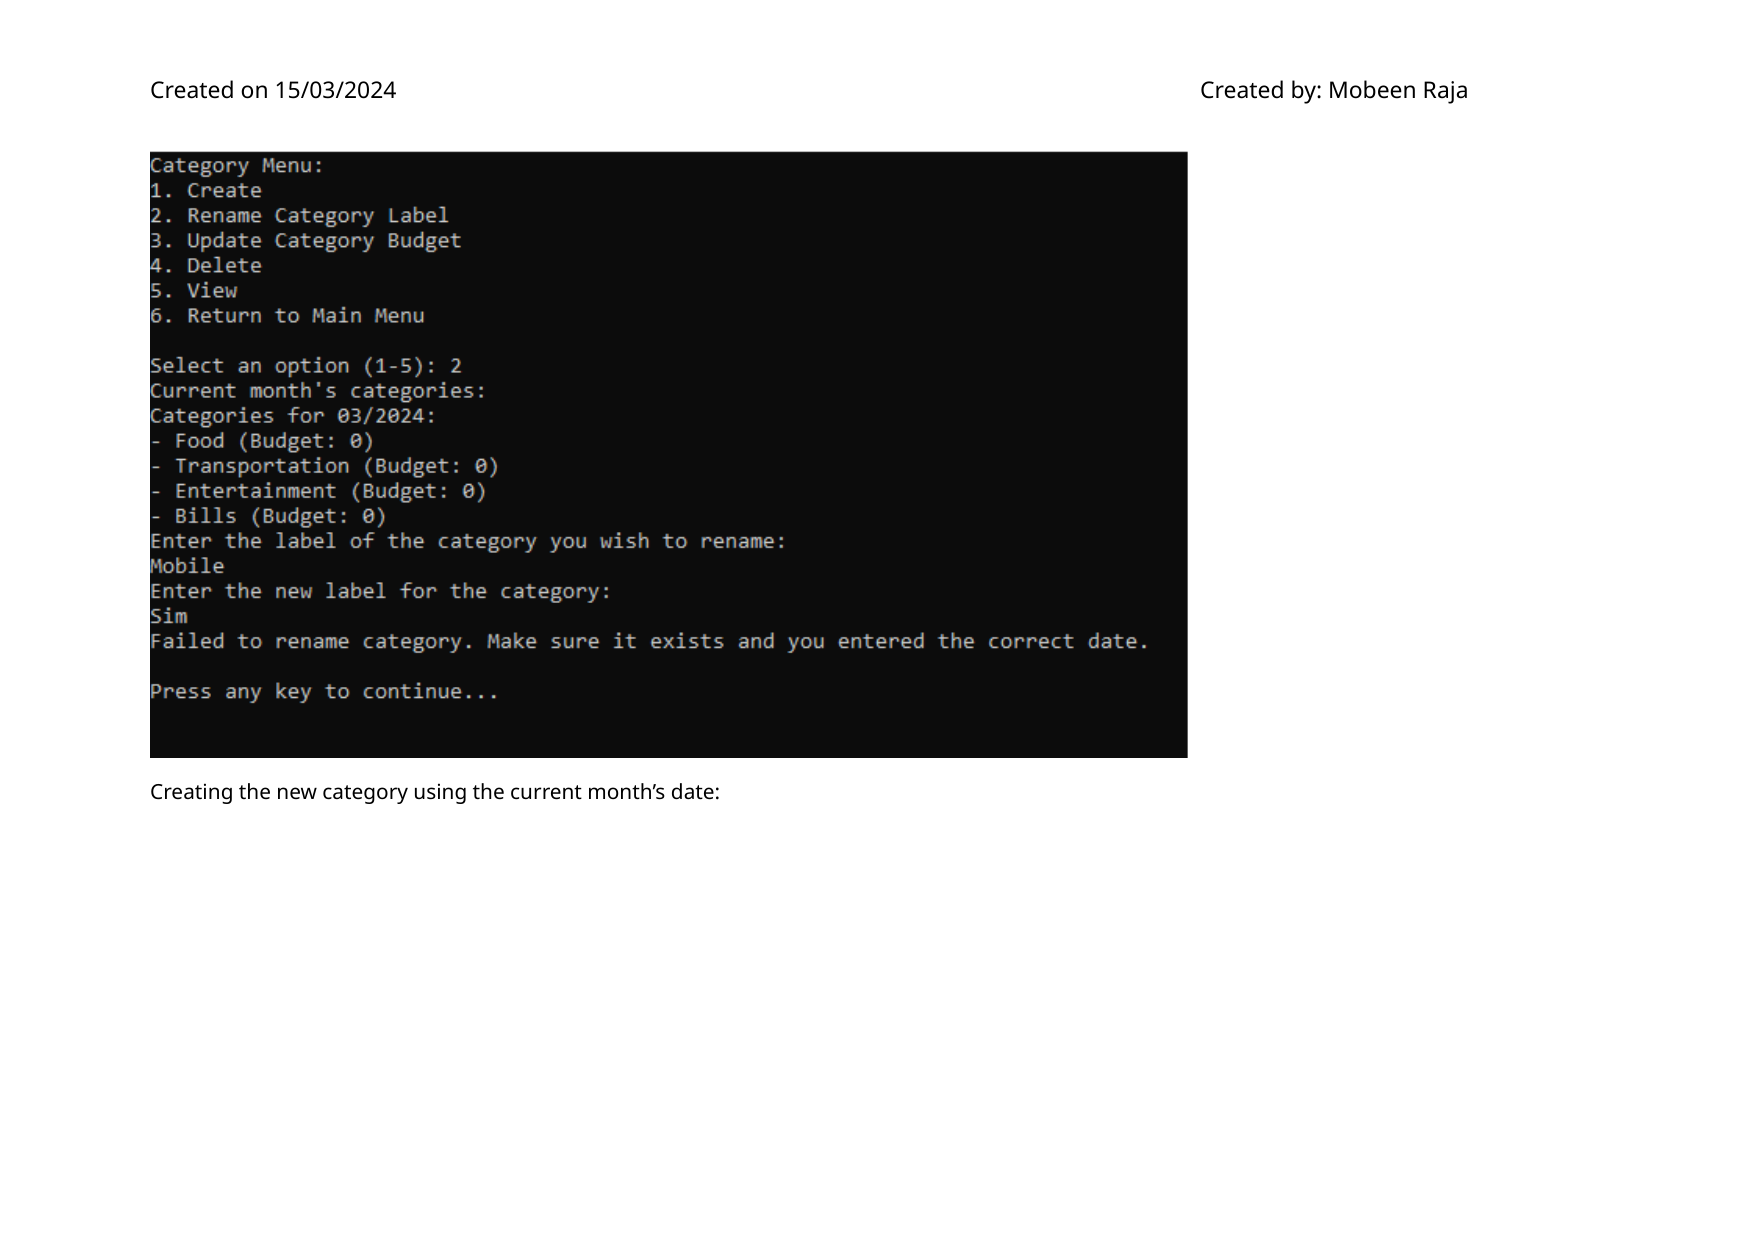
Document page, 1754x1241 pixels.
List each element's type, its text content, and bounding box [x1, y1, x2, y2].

text Creating the new category using the current month’s date: [150, 777, 1604, 806]
picture [150, 150, 1188, 758]
